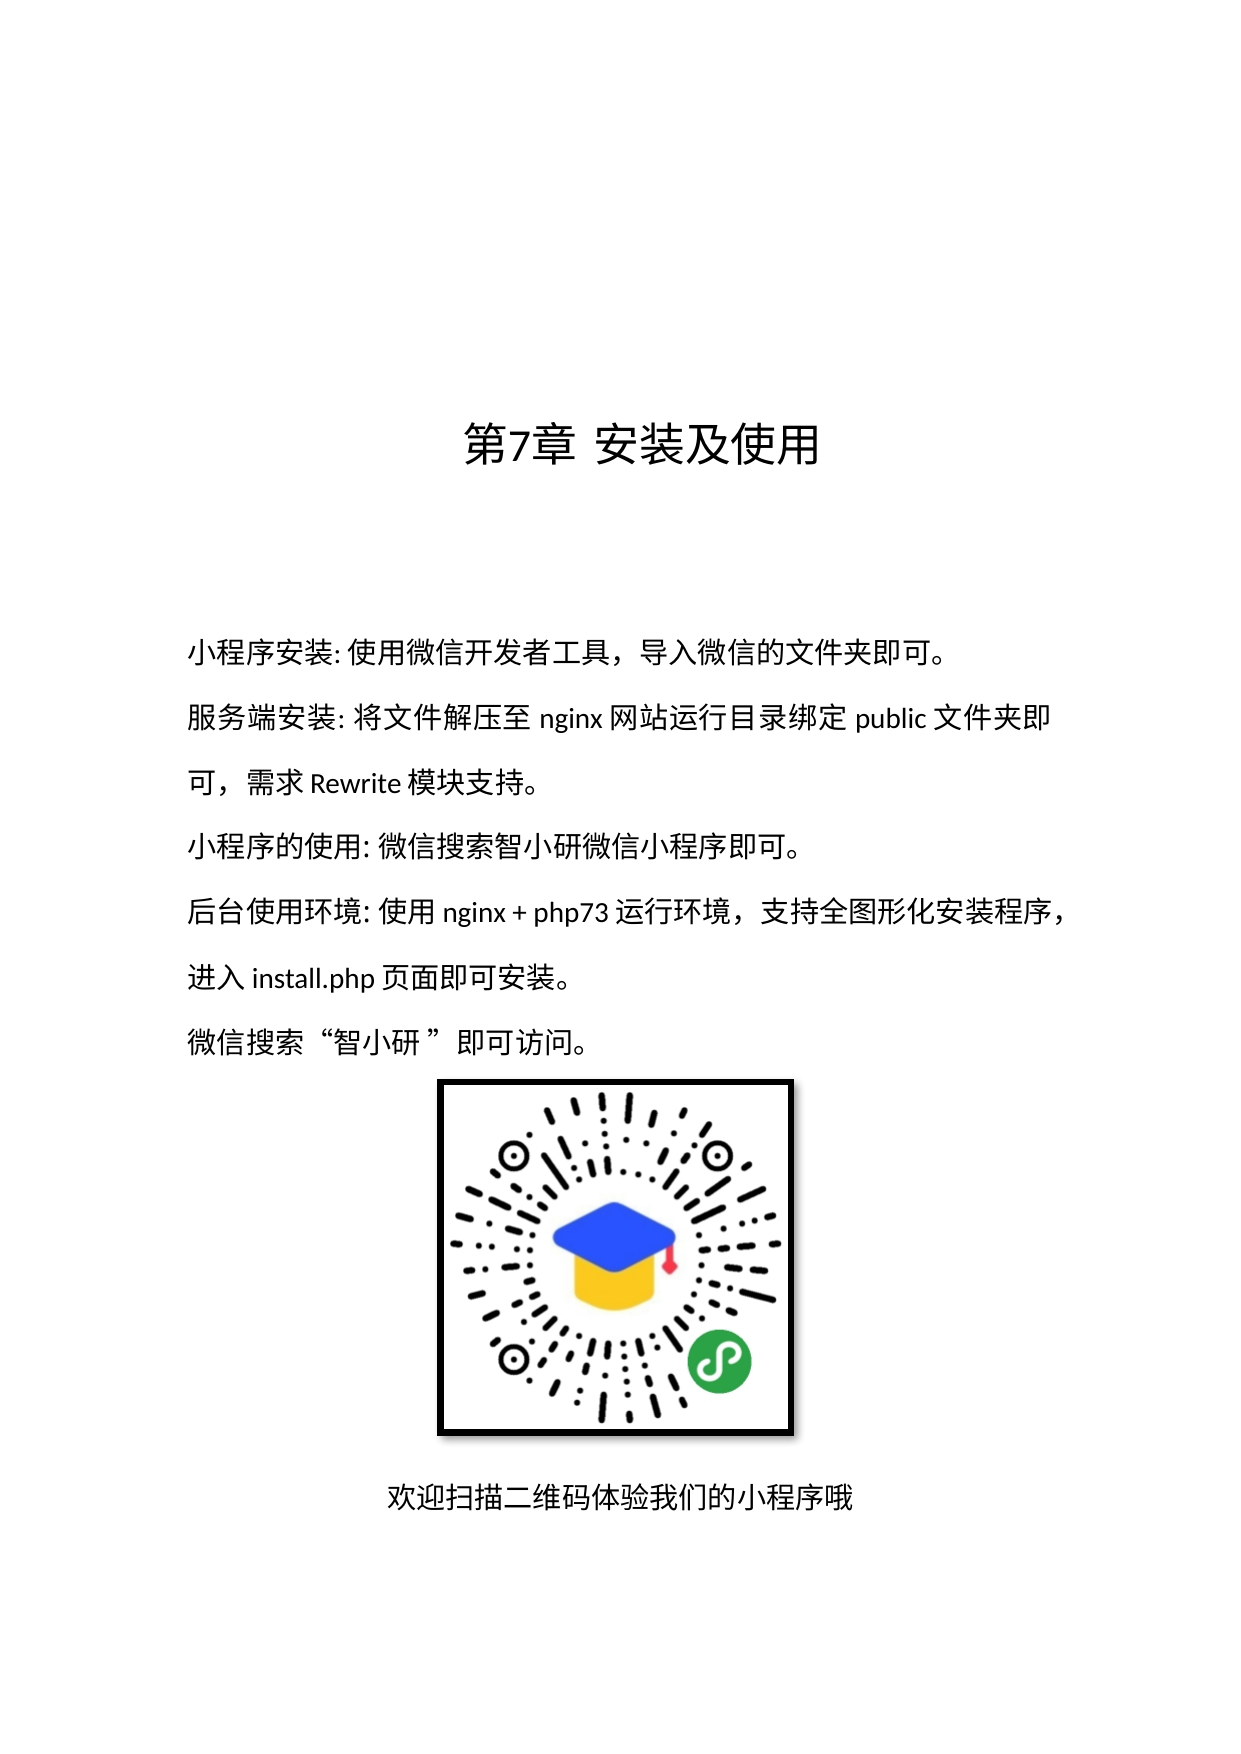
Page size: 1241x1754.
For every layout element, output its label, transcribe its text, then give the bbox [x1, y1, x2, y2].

text 服务端安装: 将文件解压至nginx网站运行目录绑定public文件夹即可，需求Rewrite模块支持。 [187, 683, 1053, 813]
text 后台使用环境: 使用nginx + php73运行环境，支持全图形化安装程序，进入install.php页面即可安装。 [187, 878, 1053, 1008]
text 小程序安装: 使用微信开发者工具，导入微信的文件夹即可。 [187, 618, 1053, 683]
text 小程序的使用: 微信搜索智小研微信小程序即可。 [187, 813, 1053, 878]
picture [444, 1085, 788, 1429]
text 微信搜索“智小研 ”即可访问。 [187, 1008, 1053, 1073]
text 欢迎扫描二维码体验我们的小程序哦 [187, 1463, 1053, 1528]
subtitle 安装及使用 [231, 392, 1053, 490]
